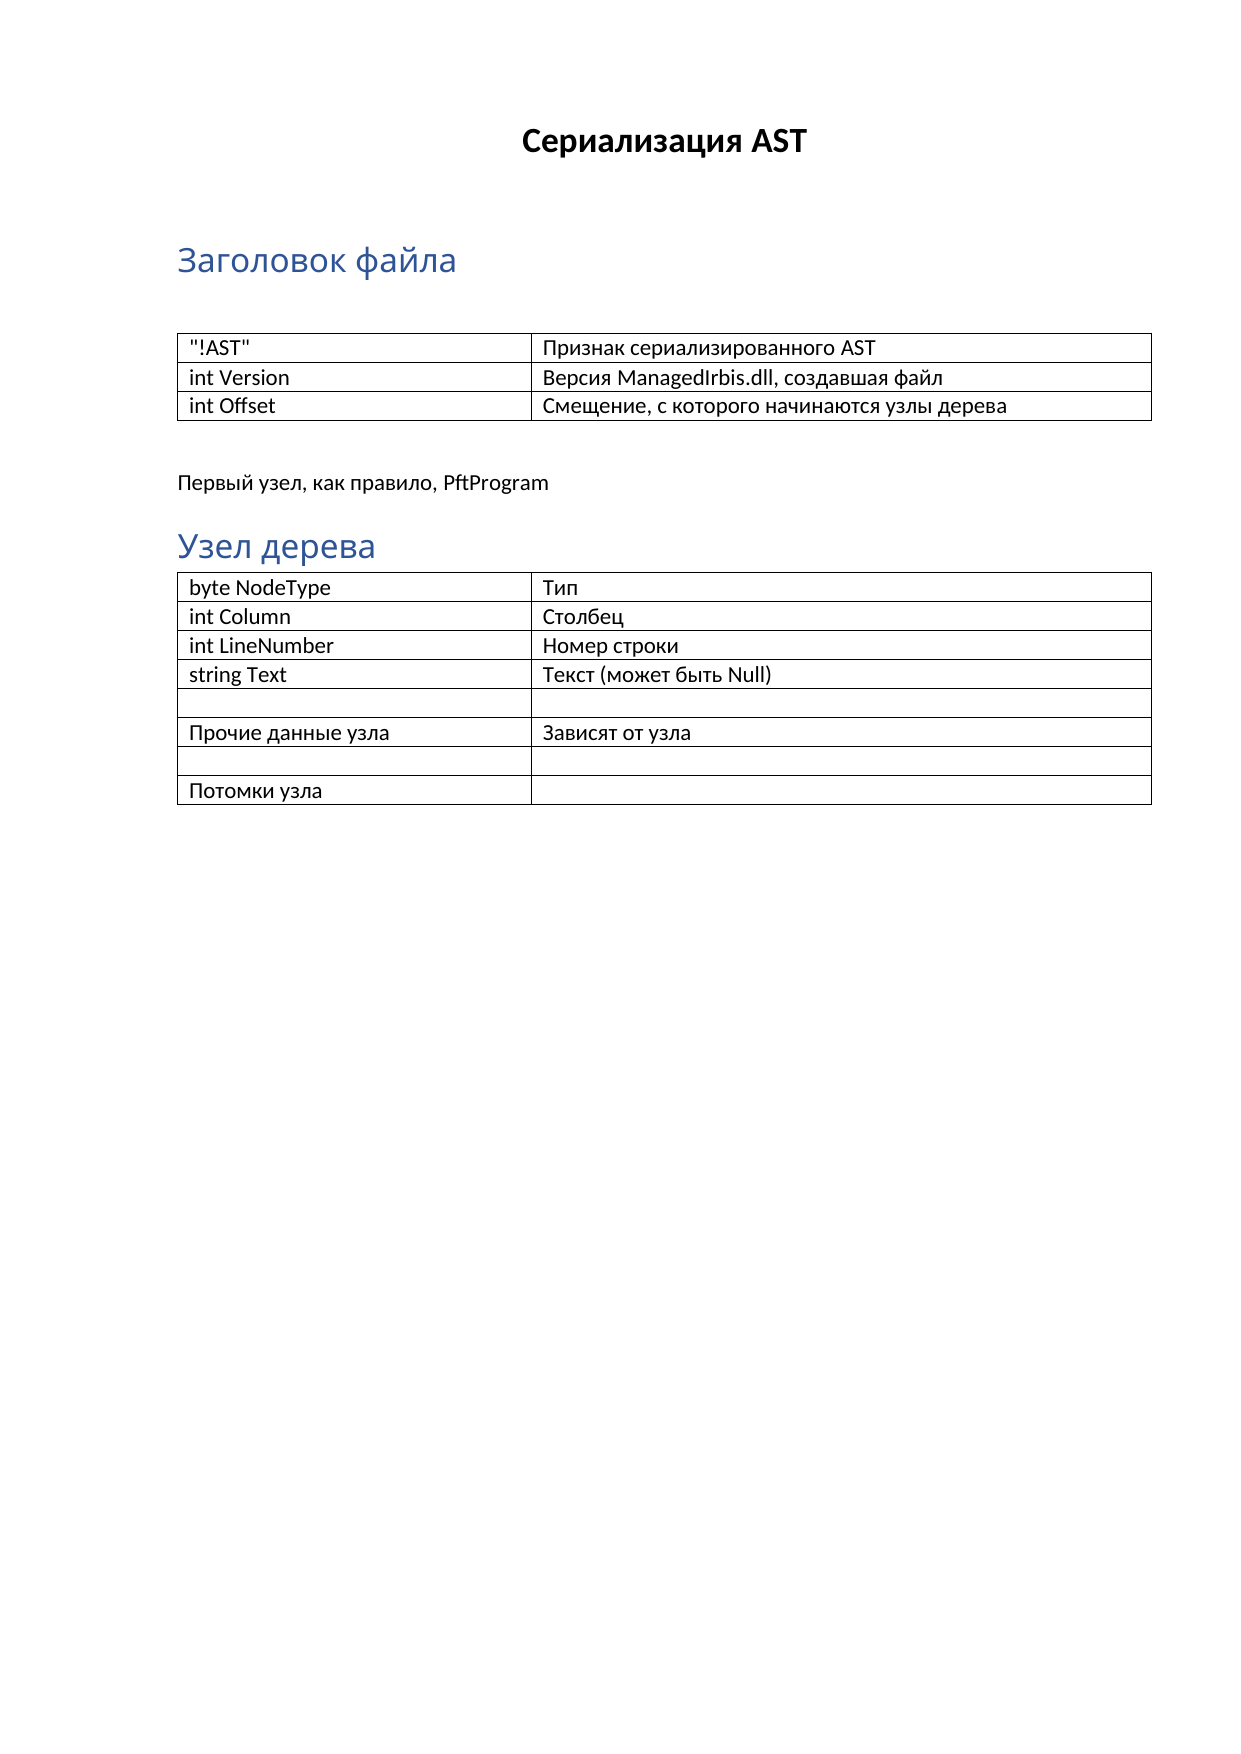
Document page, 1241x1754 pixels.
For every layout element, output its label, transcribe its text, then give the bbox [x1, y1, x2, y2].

table_cell Смещение, с которого начинаются узлы дерева [532, 392, 1151, 420]
table_cell [532, 747, 1151, 775]
table_cell [532, 776, 1151, 804]
table_cell int Version [178, 363, 531, 391]
table_cell Столбец [532, 602, 1151, 630]
table_cell Версия ManagedIrbis.dll, создавшая файл [532, 363, 1151, 391]
table_cell int Offset [178, 392, 531, 420]
table_cell Прочие данные узла [178, 718, 531, 746]
table_cell [178, 689, 531, 717]
subtitle Узел дерева [177, 523, 1152, 568]
table_cell int Column [178, 602, 531, 630]
table_header Признак сериализированного AST [532, 334, 1151, 362]
subtitle Заголовок файла [177, 237, 1152, 282]
table_cell Потомки узла [178, 776, 531, 804]
table_header "!AST" [178, 334, 531, 362]
table_cell Текст (может быть Null) [532, 660, 1151, 688]
text Первый узел, как правило, PftProgram [177, 468, 1152, 496]
table_cell [532, 689, 1151, 717]
text Сериализация AST [177, 118, 1152, 161]
table_cell Зависят от узла [532, 718, 1151, 746]
table_cell string Text [178, 660, 531, 688]
table_cell [178, 747, 531, 775]
table_header Тип [532, 573, 1151, 601]
table_header byte NodeType [178, 573, 531, 601]
table_cell Номер строки [532, 631, 1151, 659]
table_cell int LineNumber [178, 631, 531, 659]
